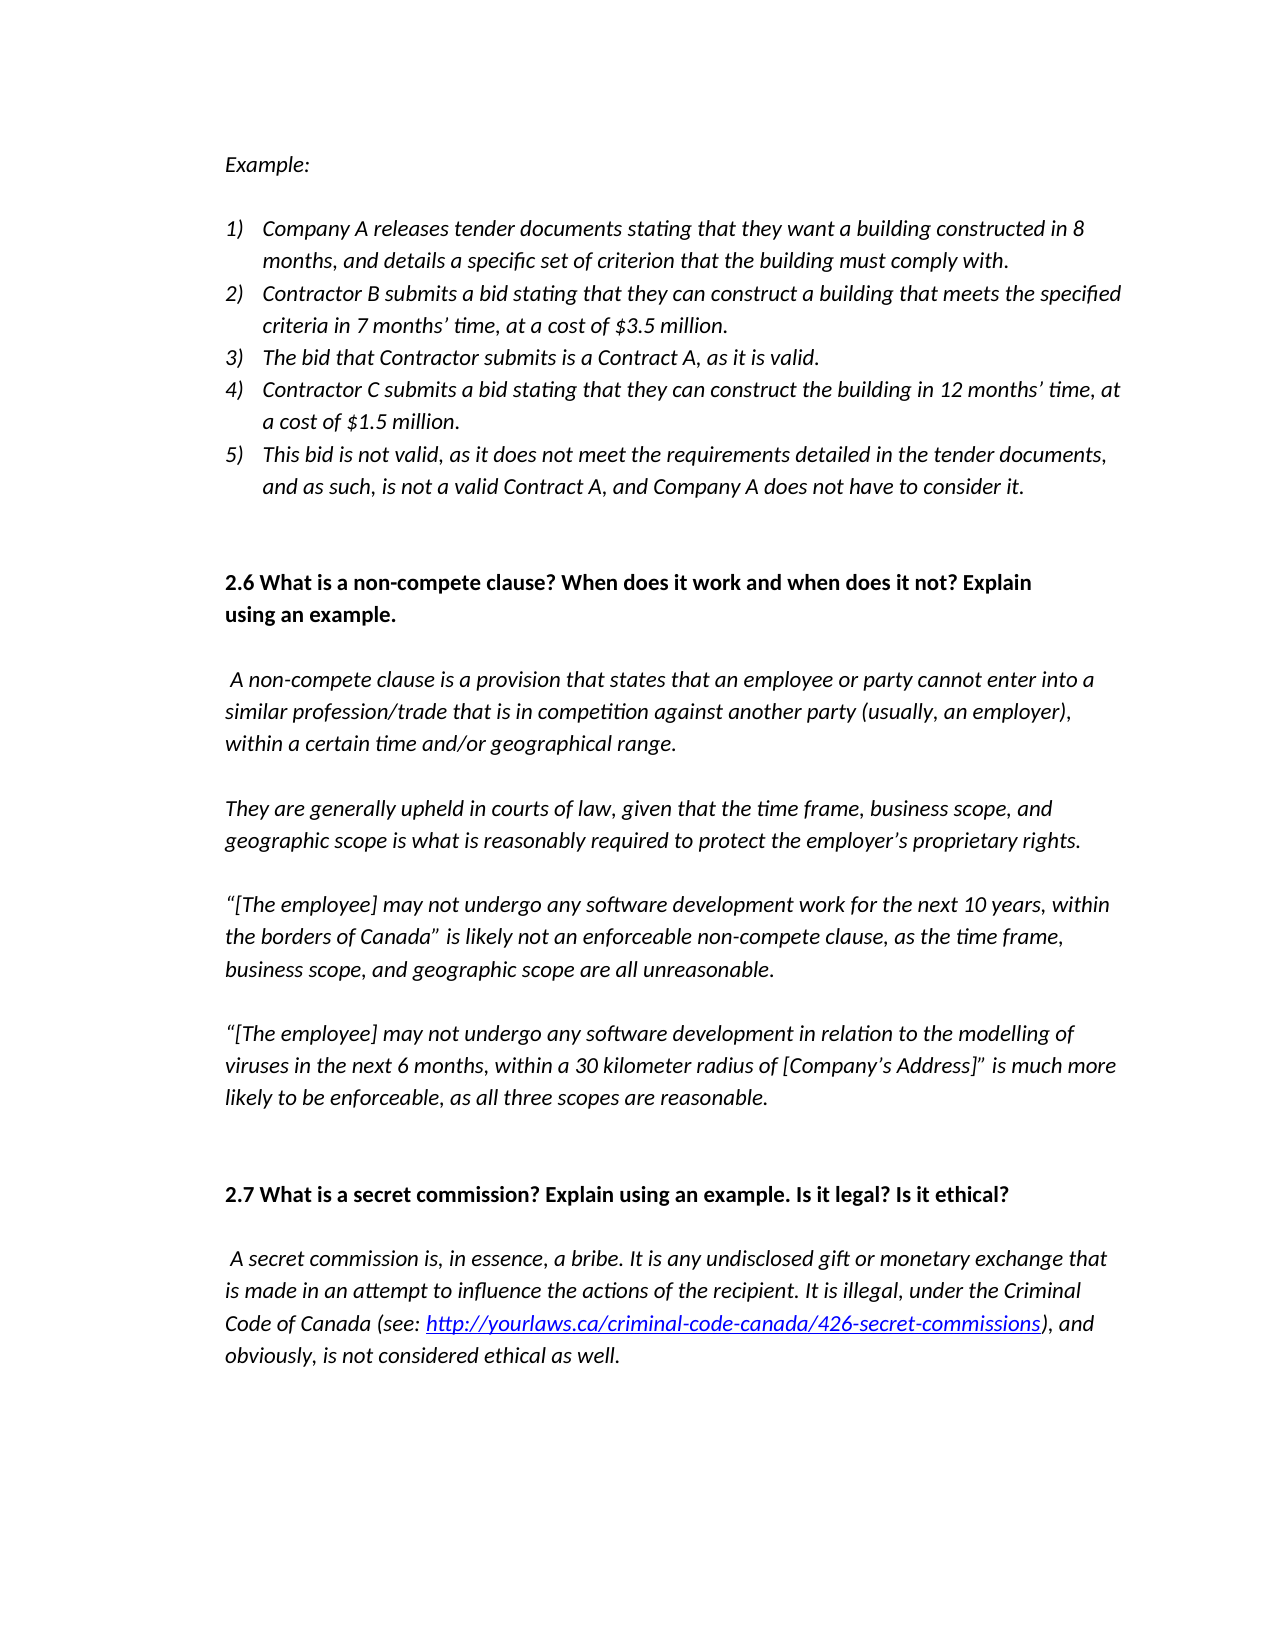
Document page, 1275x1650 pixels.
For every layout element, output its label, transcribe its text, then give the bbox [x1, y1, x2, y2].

list using an example. [225, 601, 1125, 629]
list The bid that Contractor submits is a Contract A, as it is valid. [225, 343, 1125, 371]
list Company A releases tender documents stating that they want a building constructed in 8 months, and details a specific set of criterion that the building must comply with. [225, 214, 1125, 274]
list Contractor C submits a bid stating that they can construct the building in 12 months’ time, at a cost of $1.5 million. [225, 375, 1125, 436]
list They are generally upheld in courts of law, given that the time frame, business scope, and geographic scope is what is reasonably required to protect the employer’s proprietary rights. [225, 794, 1125, 854]
list “[The employee] may not undergo any software development in relation to the modelling of viruses in the next 6 months, within a 30 kilometer radius of [Company’s Address]” is much more likely to be enforceable, as all three scopes are reasonable. [225, 1019, 1125, 1111]
list “[The employee] may not undergo any software development work for the next 10 years, within the borders of Canada” is likely not an enforceable non-compete clause, as the time frame, business scope, and geographic scope are all unreasonable. [225, 890, 1125, 983]
list 2.7 What is a secret commission? Explain using an example. Is it legal? Is it ethical? [225, 1180, 1125, 1208]
list Contractor B submits a bid stating that they can construct a building that meets the specified criteria in 7 months’ time, at a cost of $3.5 million. [225, 279, 1125, 339]
list A non-compete clause is a provision that states that an employee or party cannot enter into a similar profession/trade that is in competition against another party (usually, an employer), within a certain time and/or geographical range. [225, 665, 1125, 757]
list 2.6 What is a non-compete clause? When does it work and when does it not? Explain [225, 568, 1125, 596]
list This bid is not valid, as it does not meet the requirements detailed in the tender documents, and as such, is not a valid Contract A, and Company A does not have to consider it. [225, 440, 1125, 500]
list Example: [225, 150, 1125, 178]
list A secret commission is, in essence, a bribe. It is any undisclosed gift or monetary exchange that is made in an attempt to influence the actions of the recipient. It is illegal, under the Criminal Code of Canada (see: http://yourlaws.ca/criminal-code-canada/426-secret-commissions), and obviously, is not considered ethical as well. [225, 1244, 1125, 1369]
